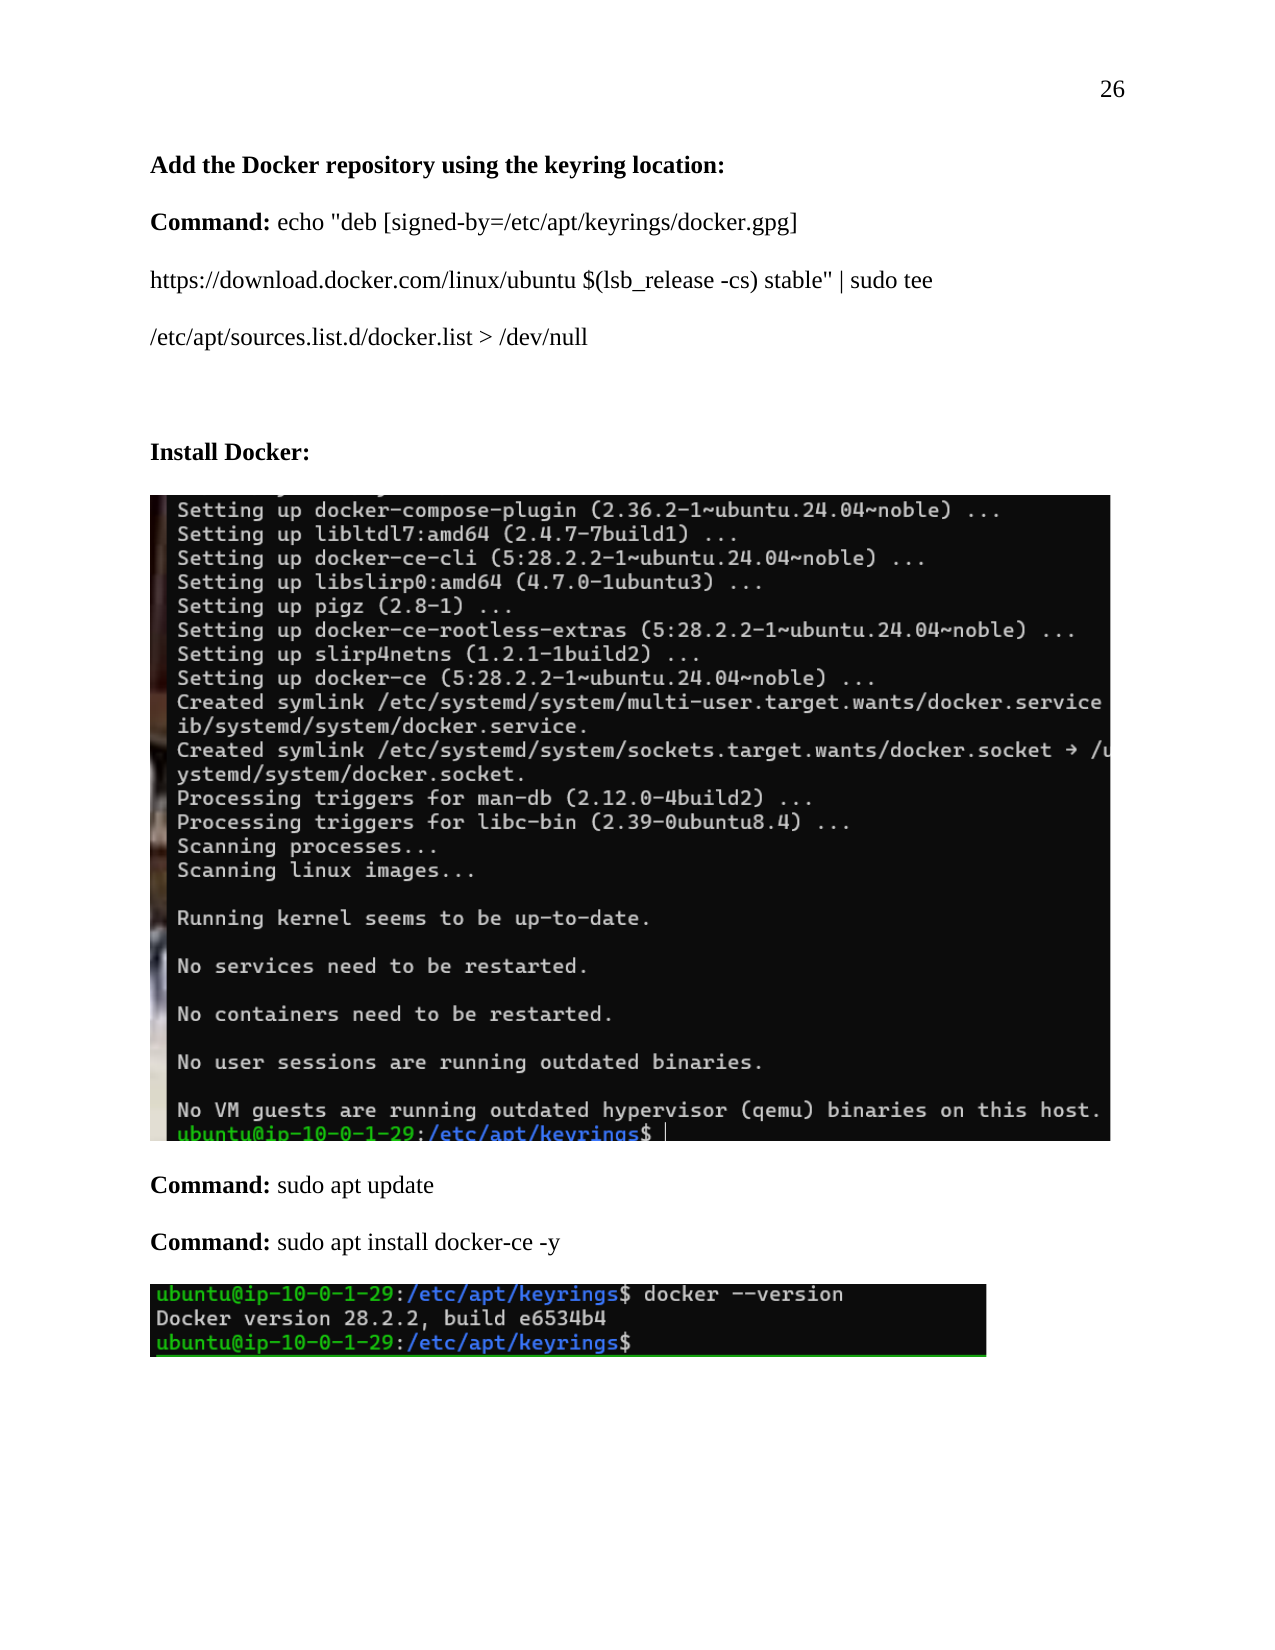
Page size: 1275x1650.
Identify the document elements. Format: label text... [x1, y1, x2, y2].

text Add the Docker repository using the keyring location: [150, 150, 1125, 179]
picture [150, 1284, 987, 1357]
text Command: sudo apt update [150, 1170, 1125, 1198]
picture [150, 495, 1111, 1141]
text Command: echo "deb [signed-by=/etc/apt/keyrings/docker.gpg] https://download.docker.com/linux/ubuntu $(lsb_release -cs) stable" | sudo tee /etc/apt/sources.list.d/docker.list > /dev/null [150, 207, 1125, 351]
text Command: sudo apt install docker-ce -y [150, 1227, 1125, 1256]
